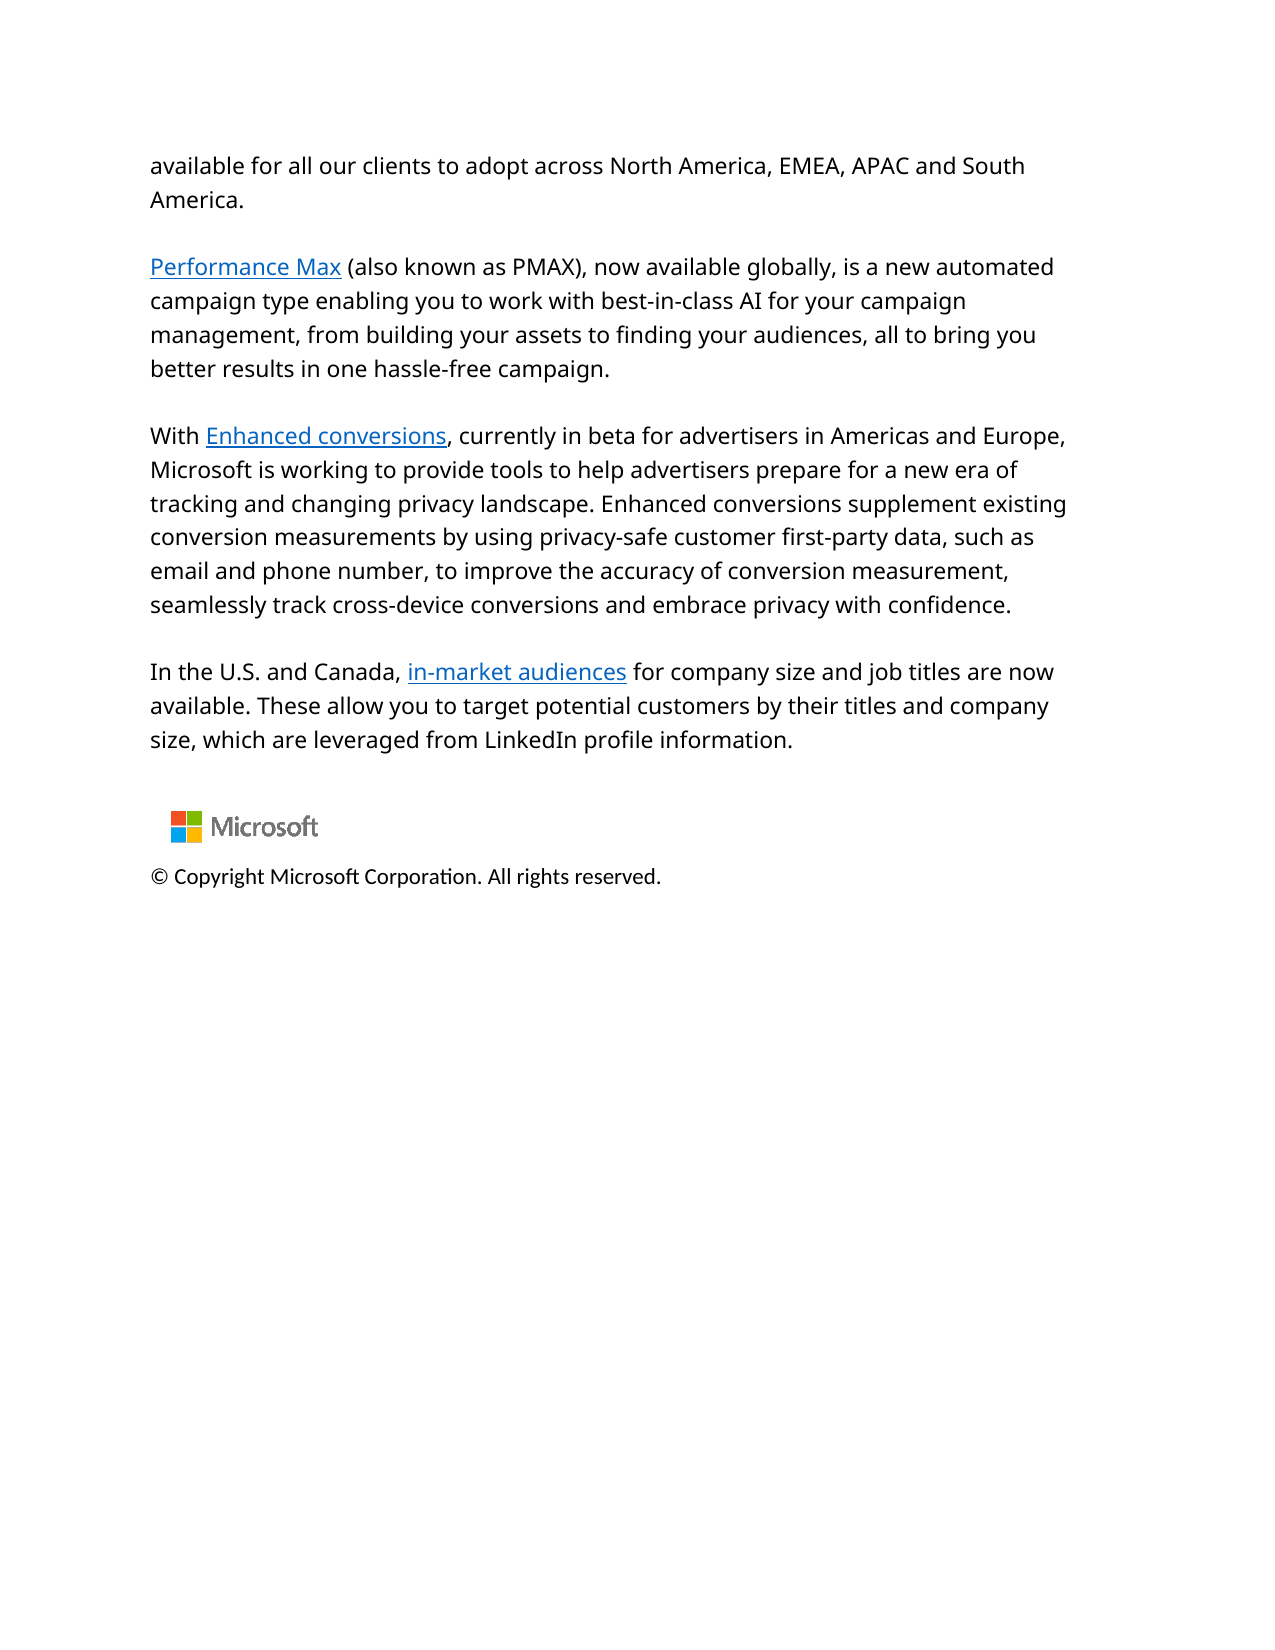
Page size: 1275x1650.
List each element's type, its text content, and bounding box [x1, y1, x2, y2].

text In the U.S. and Canada, in-market audiences for company size and job titles are now available. These allow you to target potential customers by their titles and company size, which are leveraged from LinkedIn profile information. [150, 656, 1069, 755]
text With Enhanced conversions, currently in beta for advertisers in Americas and Europe, Microsoft is working to provide tools to help advertisers prepare for a new era of tracking and changing privacy landscape. Enhanced conversions supplement existing conversion measurements by using privacy-safe customer first-party data, such as email and phone number, to improve the accuracy of conversion measurement, seamlessly track cross-device conversions and embrace privacy with confidence. [150, 420, 1069, 620]
text © Copyright Microsoft Corporation. All rights reserved. [150, 862, 1069, 890]
picture [150, 791, 338, 861]
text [150, 150, 1069, 215]
text Performance Max (also known as PMAX), now available globally, is a new automated campaign type enabling you to work with best-in-class AI for your campaign management, from building your assets to finding your audiences, all to bring you better results in one hassle-free campaign. [150, 251, 1069, 384]
